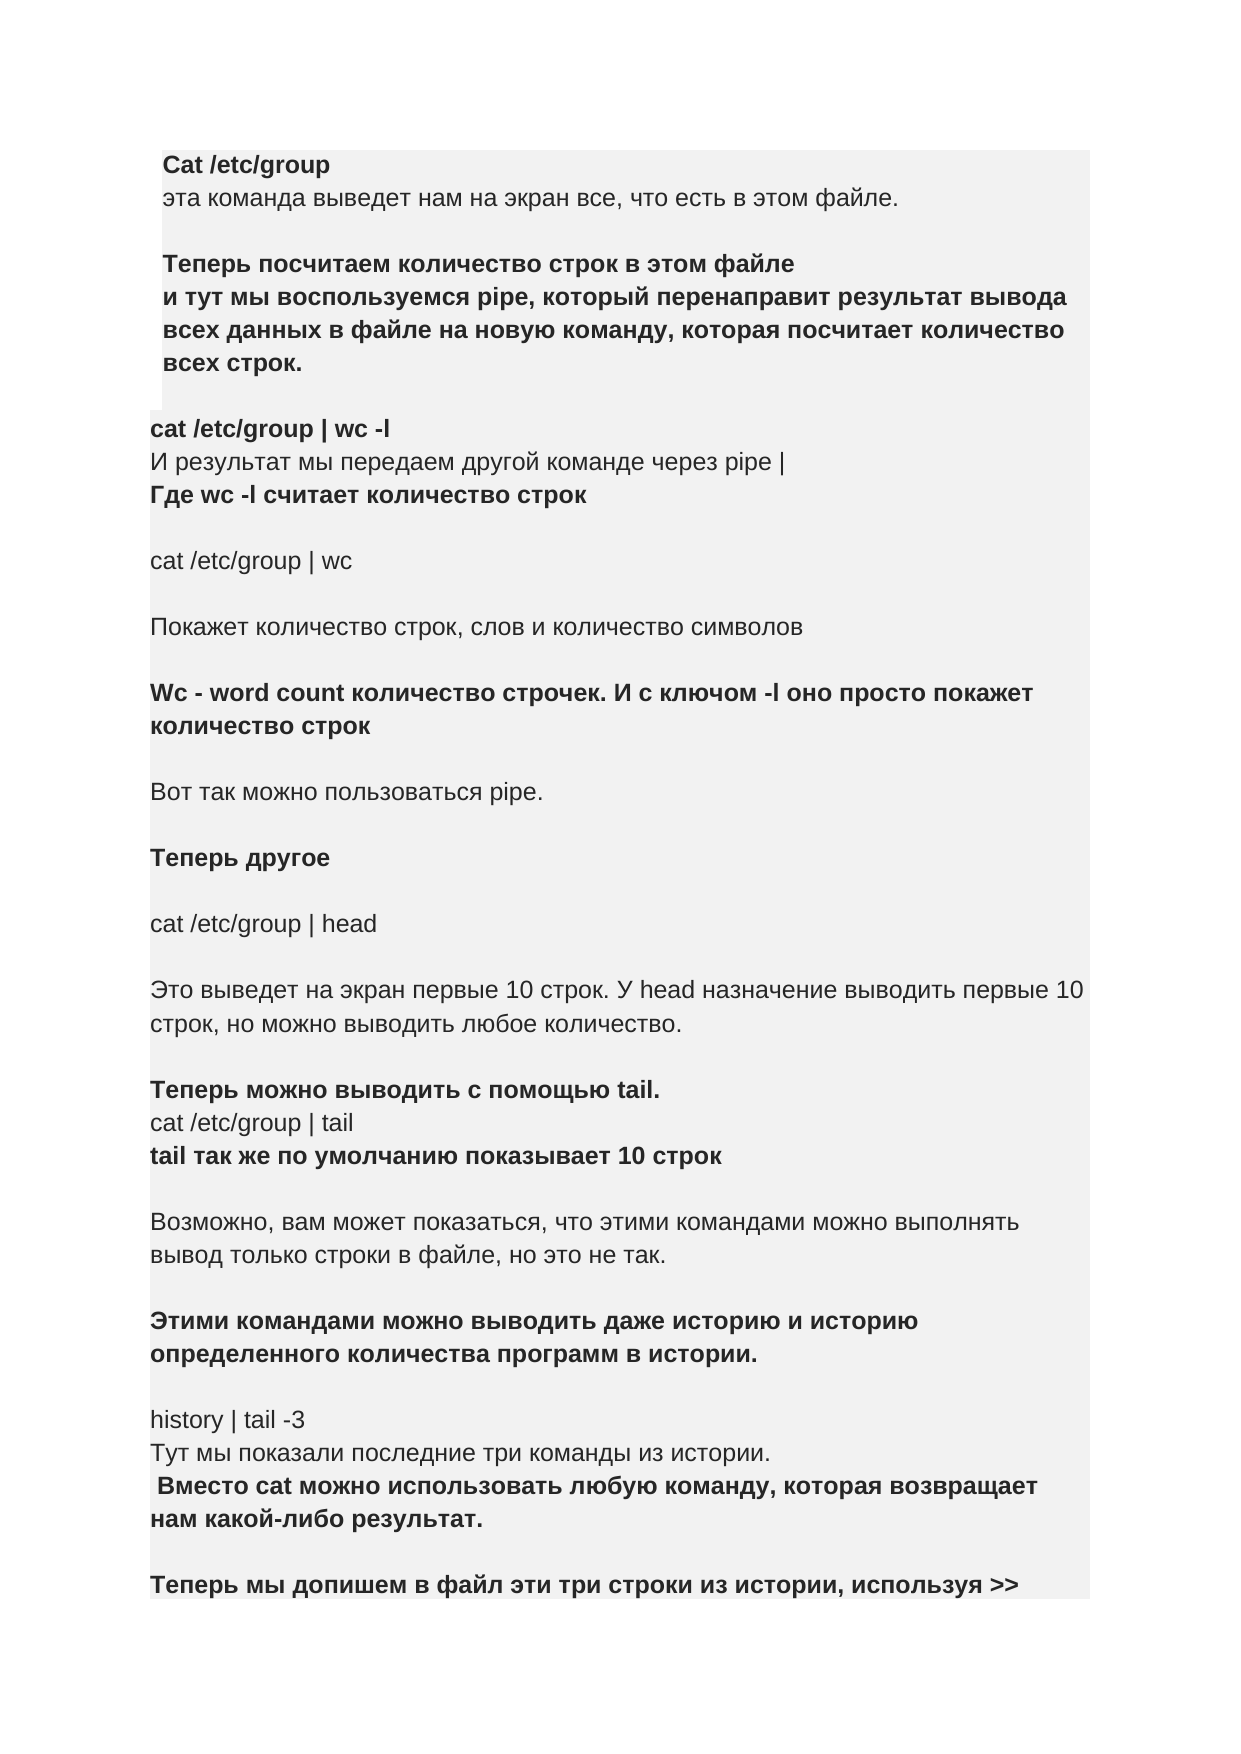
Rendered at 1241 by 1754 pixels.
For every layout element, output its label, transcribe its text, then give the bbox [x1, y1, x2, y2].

text Тут мы показали последние три команды из истории. [150, 1438, 1090, 1467]
text Cat /etc/group [162, 150, 1090, 179]
text Вместо cat можно использовать любую команду, которая возвращает нам какой-либо результат. [150, 1471, 1090, 1533]
text history | tail -3 [150, 1405, 1090, 1433]
text эта команда выведет нам на экран все, что есть в этом файле. [162, 183, 1090, 212]
text cat /etc/group | wc -l [150, 414, 1090, 443]
text cat /etc/group | wc [150, 546, 1090, 575]
text cat /etc/group | head [150, 909, 1090, 938]
text Покажет количество строк, слов и количество символов [150, 612, 1090, 641]
text Вот так можно пользоваться pipe. [150, 777, 1090, 806]
text tail так же по умолчанию показывает 10 строк [150, 1141, 1090, 1169]
text Wc - word count количество строчек. И с ключом -l оно просто покажет количество строк [150, 678, 1090, 740]
text и тут мы воспользуемся pipe, который перенаправит результат вывода всех данных в файле на новую команду, которая посчитает количество всех строк. [162, 282, 1090, 377]
text Это выведет на экран первые 10 строк. У head назначение выводить первые 10 строк, но можно выводить любое количество. [150, 976, 1090, 1037]
text И результат мы передаем другой команде через pipe | [150, 447, 1090, 476]
text Теперь можно выводить с помощью tail. [150, 1074, 1090, 1103]
text Теперь мы допишем в файл эти три строки из истории, используя >> [150, 1570, 1090, 1599]
text Теперь посчитаем количество строк в этом файле [162, 249, 1090, 278]
text Теперь другое [150, 843, 1090, 872]
text Где wc -l считает количество строк [150, 480, 1090, 509]
text cat /etc/group | tail [150, 1108, 1090, 1136]
text Возможно, вам может показаться, что этими командами можно выполнять вывод только строки в файле, но это не так. [150, 1207, 1090, 1268]
text Этими командами можно выводить даже историю и историю определенного количества программ в истории. [150, 1306, 1090, 1367]
